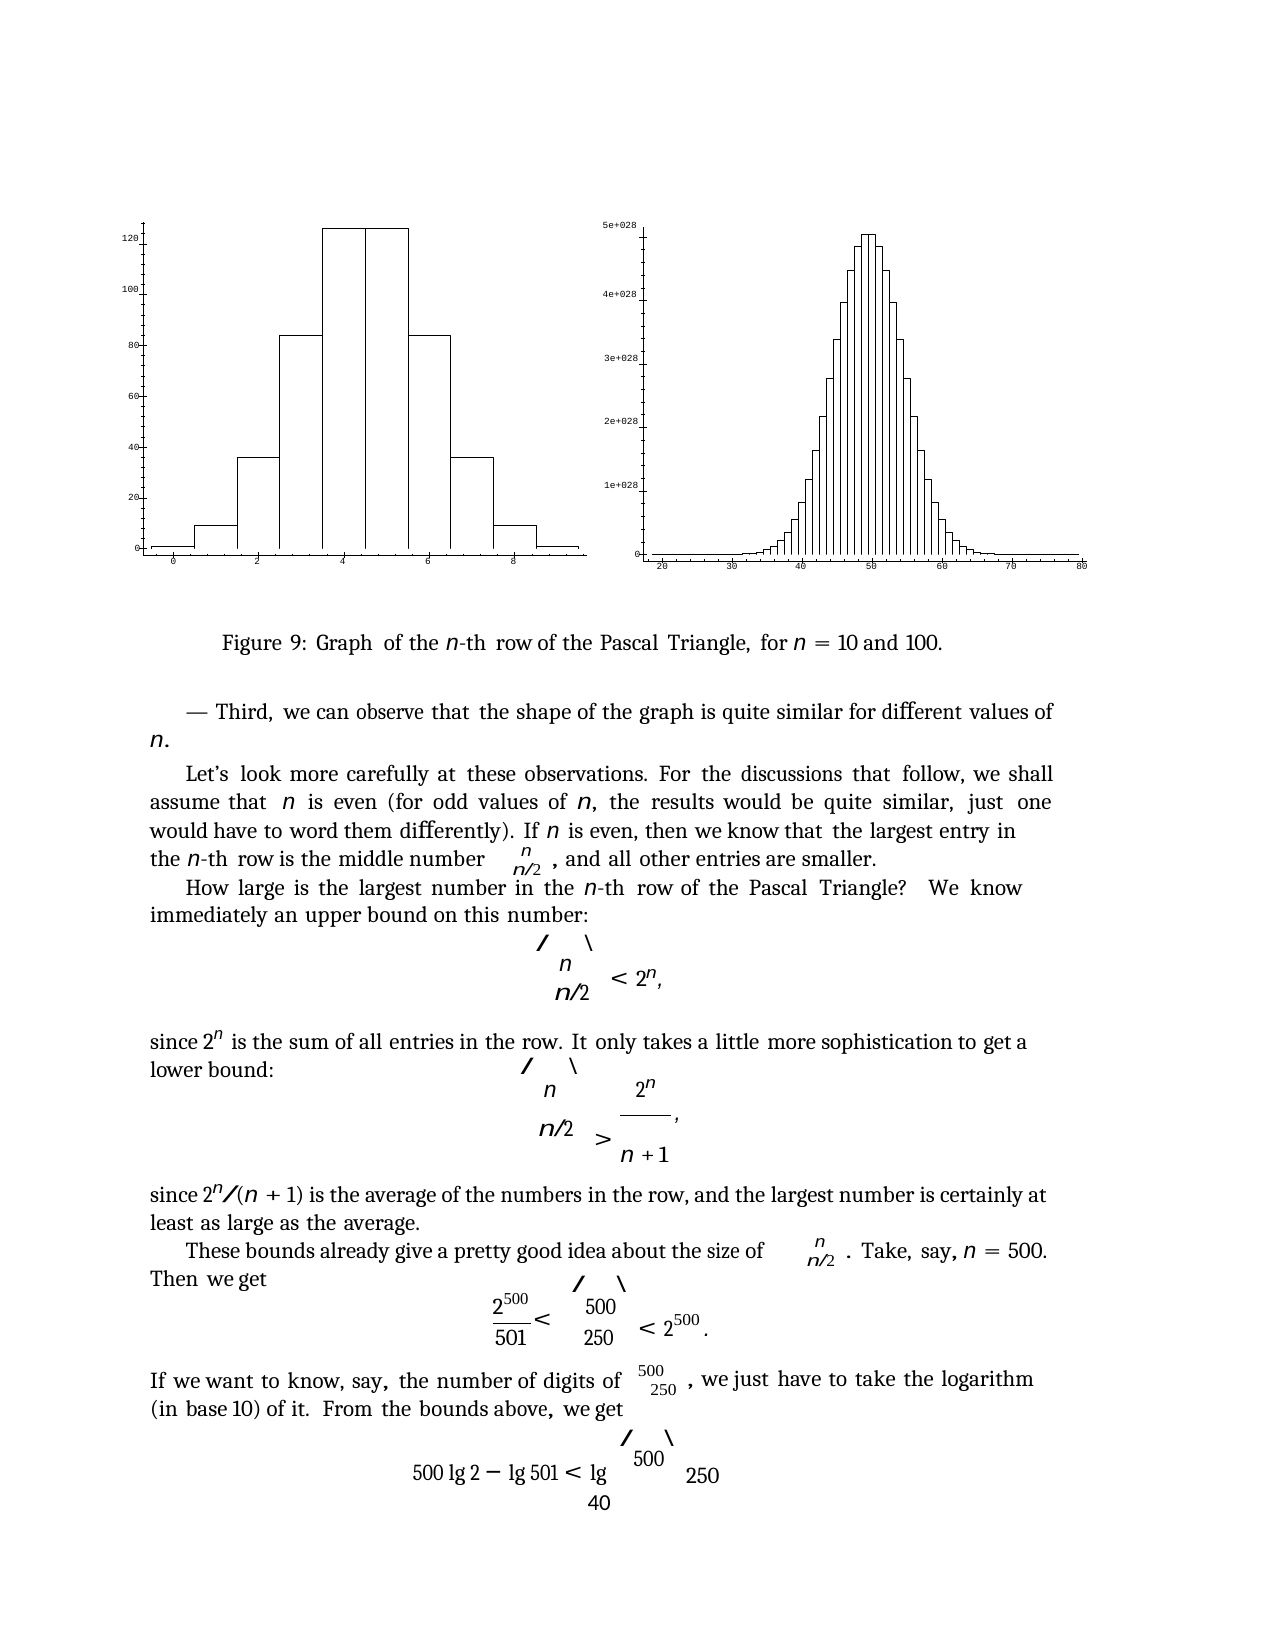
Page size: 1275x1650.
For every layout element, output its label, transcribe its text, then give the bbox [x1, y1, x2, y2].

text since 2n is the sum of all entries in the row. It only takes a little more sophistication to get a lower bound: [150, 1024, 1053, 1083]
text If we want to know, say, the number of digits of 500 [150, 1361, 682, 1394]
text > [594, 1126, 1102, 1152]
text Then we get [150, 1265, 281, 1292]
text n/2 [110, 1126, 573, 1141]
text / n \ 2n [514, 1083, 662, 1099]
text since 2n/(n + 1) is the average of the numbers in the row, and the largest number is certainly at least as large as the average. [150, 1177, 1053, 1236]
text 250 [577, 1323, 621, 1349]
text 2500 [492, 1290, 560, 1316]
text — Third, we can observe that the shape of the graph is quite similar for diﬀerent values of n. [150, 698, 1053, 753]
text 500 lg 2 − lg 501 < lg [413, 1463, 618, 1491]
text Let’s look more carefully at these observations. For the discussions that follow, we shall assume that n is even (for odd values of n, the results would be quite similar, just one would have to word them diﬀerently). If n is even, then we know that the largest entry in [150, 761, 1053, 844]
text n/2 [110, 979, 589, 1006]
text < 2500 . [638, 1304, 1102, 1342]
text , we just have to take the logarithm [687, 1366, 1102, 1392]
text How large is the largest number in the n-th row of the Pascal Triangle? We know immediately an upper bound on this number: [150, 873, 1053, 928]
text Figure 9: Graph of the n-th row of the Pascal Triangle, for n = 10 and 100. [222, 629, 1102, 657]
text n +1 [620, 1152, 1102, 1168]
text /500\ [608, 1422, 686, 1463]
text /500\ [561, 1265, 635, 1319]
text the n-th row is the middle number n [150, 845, 543, 872]
text , and all other entries are smaller. [552, 845, 1102, 872]
text 501 < [495, 1316, 561, 1349]
text (in base 10) of it. From the bounds above, we get [150, 1396, 1102, 1422]
text / n \ n [529, 929, 662, 967]
text < 2 , [610, 968, 1102, 991]
text , [669, 1099, 685, 1126]
text . Take, say, n = 500. [845, 1237, 1102, 1264]
text These bounds already give a pretty good idea about the size of n [185, 1237, 837, 1264]
text 250 [686, 1463, 1108, 1489]
